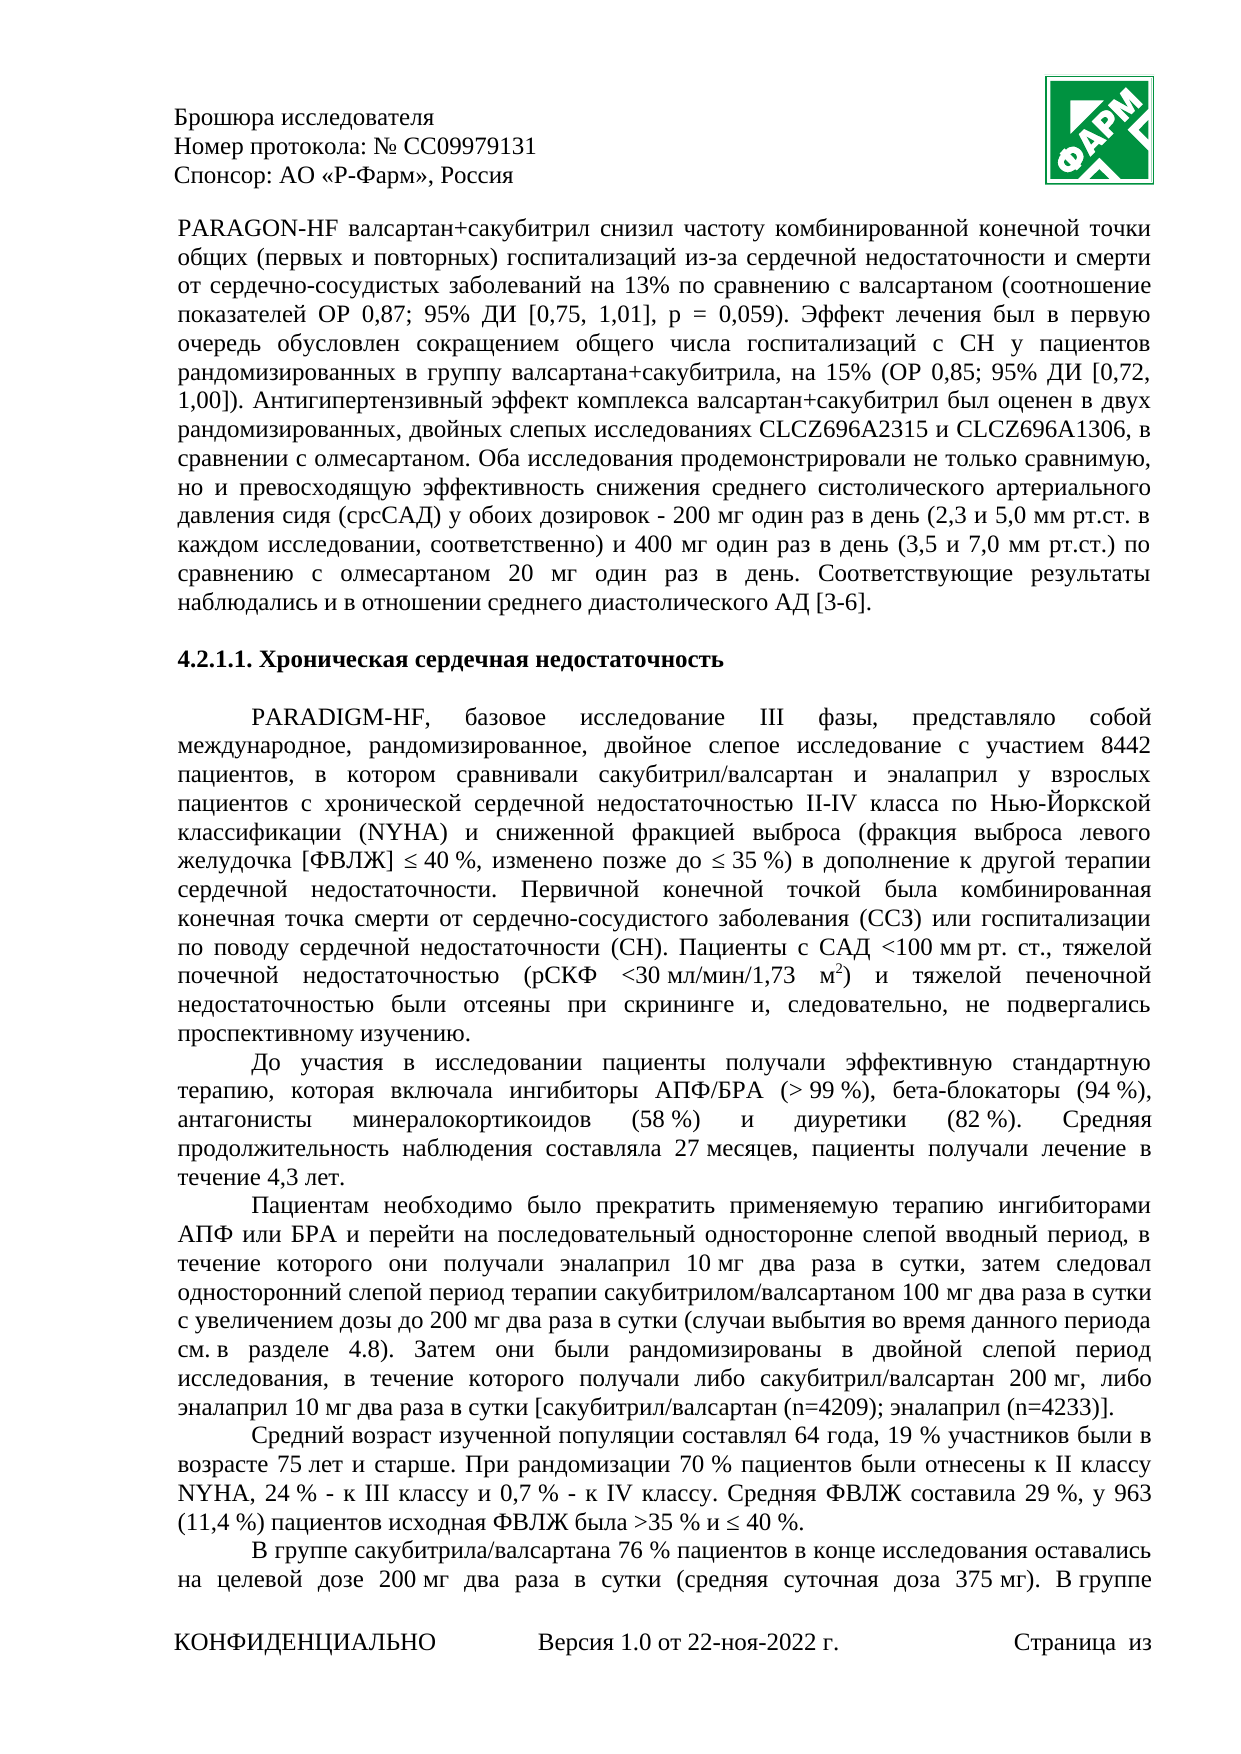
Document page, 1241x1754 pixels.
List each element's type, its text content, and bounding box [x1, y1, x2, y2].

text Средний возраст изученной популяции составлял 64 года, 19 % участников были в возрасте 75 лет и старше. При рандомизации 70 % пациентов были отнесены к II классу NYHA, 24 % - к III классу и 0,7 % - к IV классу. Средняя ФВЛЖ составила 29 %, у 963 (11,4 %) пациентов исходная ФВЛЖ была >35 % и ≤ 40 %. [177, 1420, 1152, 1535]
text PARADIGM-HF, базовое исследование III фазы, представляло собой международное, рандомизированное, двойное слепое исследование с участием 8442 пациентов, в котором сравнивали сакубитрил/валсартан и эналаприл у взрослых пациентов с хронической сердечной недостаточностью II-IV класса по Нью-Йоркской классификации (NYHA) и сниженной фракцией выброса (фракция выброса левого желудочка [ФВЛЖ] ≤ 40 %, изменено позже до ≤ 35 %) в дополнение к другой терапии сердечной недостаточности. Первичной конечной точкой была комбинированная конечная точка смерти от сердечно-сосудистого заболевания (ССЗ) или госпитализации по поводу сердечной недостаточности (СН). Пациенты с САД <100 мм рт. ст., тяжелой почечной недостаточностью (рСКФ <30 мл/мин/1,73 м2) и тяжелой печеночной недостаточностью были отсеяны при скрининге и, следовательно, не подвергались проспективному изучению. [177, 702, 1152, 1047]
text Пациентам необходимо было прекратить применяемую терапию ингибиторами АПФ или БРА и перейти на последовательный односторонне слепой вводный период, в течение которого они получали эналаприл 10 мг два раза в сутки, затем следовал односторонний слепой период терапии сакубитрилом/валсартаном 100 мг два раза в сутки с увеличением дозы до 200 мг два раза в сутки (случаи выбытия во время данного периода см. в разделе 4.8). Затем они были рандомизированы в двойной слепой период исследования, в течение которого получали либо сакубитрил/валсартан 200 мг, либо эналаприл 10 мг два раза в сутки [сакубитрил/валсартан (n=4209); эналаприл (n=4233)]. [177, 1190, 1152, 1420]
text 4.2.1.1. Хроническая сердечная недостаточность [177, 644, 1152, 673]
text До участия в исследовании пациенты получали эффективную стандартную терапию, которая включала ингибиторы АПФ/БРА (> 99 %), бета-блокаторы (94 %), антагонисты минералокортикоидов (58 %) и диуретики (82 %). Средняя продолжительность наблюдения составляла 27 месяцев, пациенты получали лечение в течение 4,3 лет. [177, 1047, 1152, 1190]
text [177, 213, 1152, 615]
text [177, 1535, 1152, 1593]
